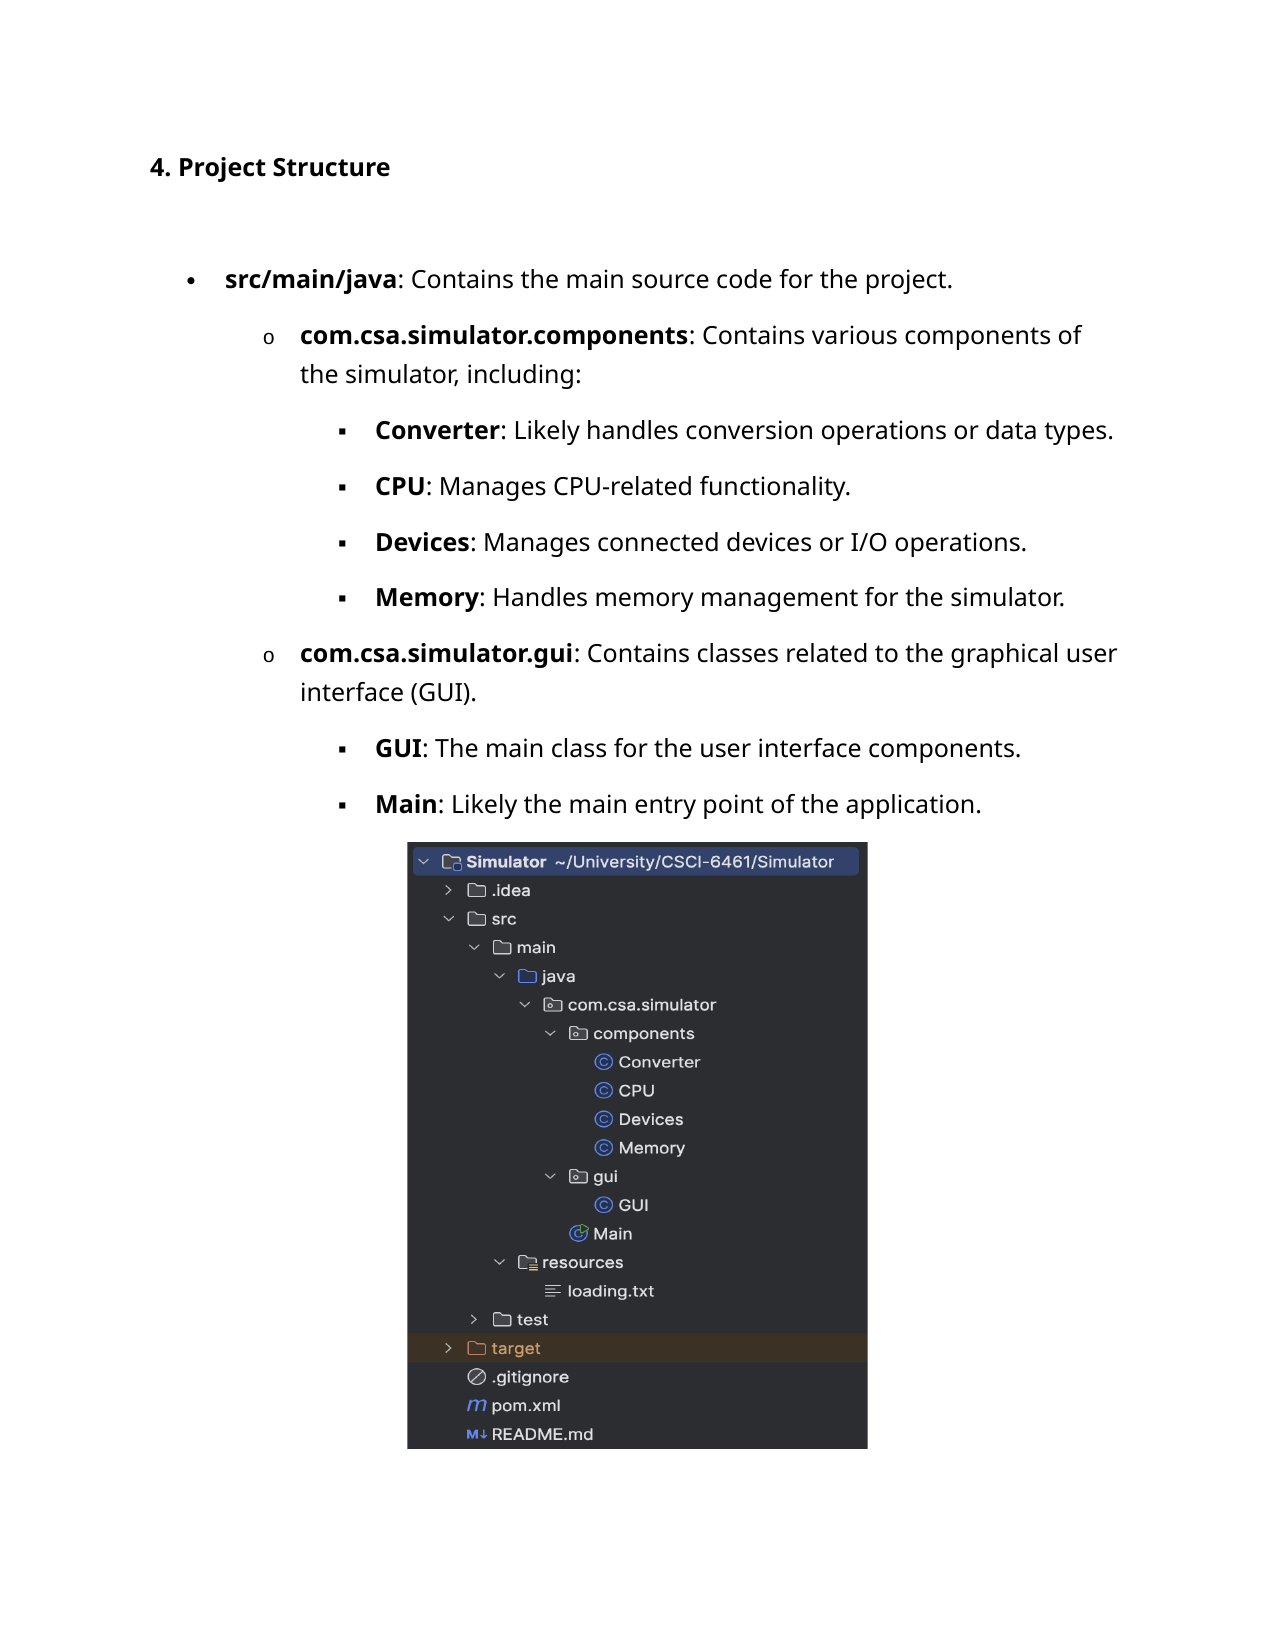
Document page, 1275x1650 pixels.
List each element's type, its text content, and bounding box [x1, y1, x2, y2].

list CPU: Manages CPU-related functionality. [337, 468, 1125, 502]
list Memory: Handles memory management for the simulator. [337, 580, 1125, 614]
picture [407, 842, 868, 1449]
list com.csa.simulator.components: Contains various components of the simulator, including: [262, 317, 1125, 391]
list Devices: Manages connected devices or I/O operations. [337, 524, 1125, 558]
list com.csa.simulator.gui: Contains classes related to the graphical user interface (GUI). [262, 636, 1125, 709]
list src/main/java: Contains the main source code for the project. [187, 262, 1125, 296]
list GUI: The main class for the user interface components. [337, 731, 1125, 765]
text 4. Project Structure [150, 150, 1125, 184]
list Converter: Likely handles conversion operations or data types. [337, 412, 1125, 447]
list Main: Likely the main entry point of the application. [337, 787, 1125, 821]
